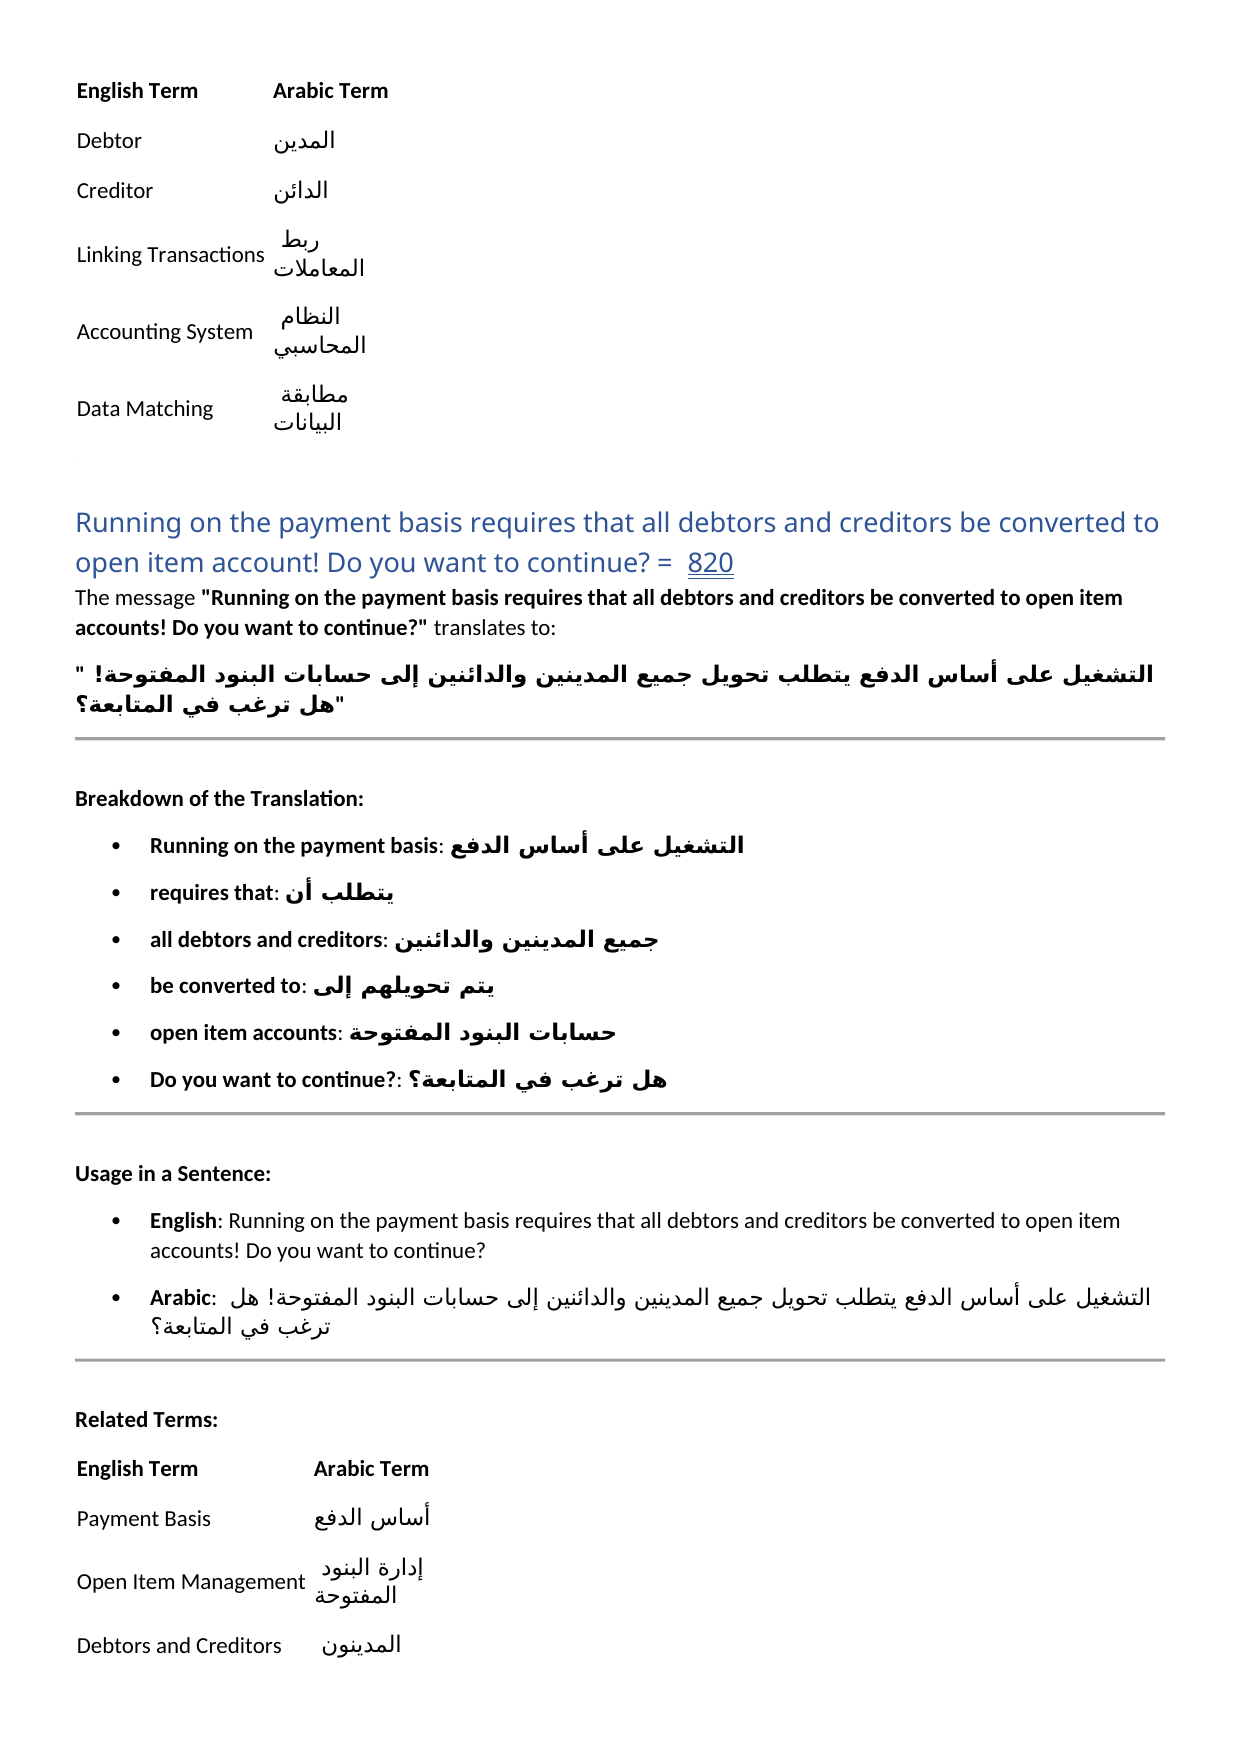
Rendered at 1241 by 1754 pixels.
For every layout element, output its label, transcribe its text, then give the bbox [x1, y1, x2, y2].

list Running on the payment basis: التشغيل على أساس الدفع [112, 831, 1165, 859]
list open item accounts: حسابات البنود المفتوحة [112, 1018, 1165, 1046]
text Related Terms: [75, 1405, 1165, 1433]
subtitle Running on the payment basis requires that all debtors and creditors be converted to open item account! Do you want to continue? = 820 [75, 503, 1165, 580]
text Breakdown of the Translation: [75, 784, 1165, 812]
list Do you want to continue?: هل ترغب في المتابعة؟ [112, 1065, 1165, 1093]
list Arabic: التشغيل على أساس الدفع يتطلب تحويل جميع المدينين والدائنين إلى حسابات البنود المفتوحة! هل ترغب في المتابعة؟ [112, 1283, 1165, 1340]
list all debtors and creditors: جميع المدينين والدائنين [112, 925, 1165, 953]
text "التشغيل على أساس الدفع يتطلب تحويل جميع المدينين والدائنين إلى حسابات البنود المفتوحة! هل ترغب في المتابعة؟" [75, 660, 1165, 718]
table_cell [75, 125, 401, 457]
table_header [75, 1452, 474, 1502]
list requires that: يتطلب أن [112, 878, 1165, 906]
list be converted to: يتم تحويلهم إلى [112, 972, 1165, 999]
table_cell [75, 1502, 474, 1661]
text Usage in a Sentence: [75, 1159, 1165, 1187]
list English: Running on the payment basis requires that all debtors and creditors be converted to open item accounts! Do you want to continue? [112, 1206, 1165, 1264]
text The message "Running on the payment basis requires that all debtors and creditors be converted to open item accounts! Do you want to continue?" translates to: [75, 583, 1165, 641]
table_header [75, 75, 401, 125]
